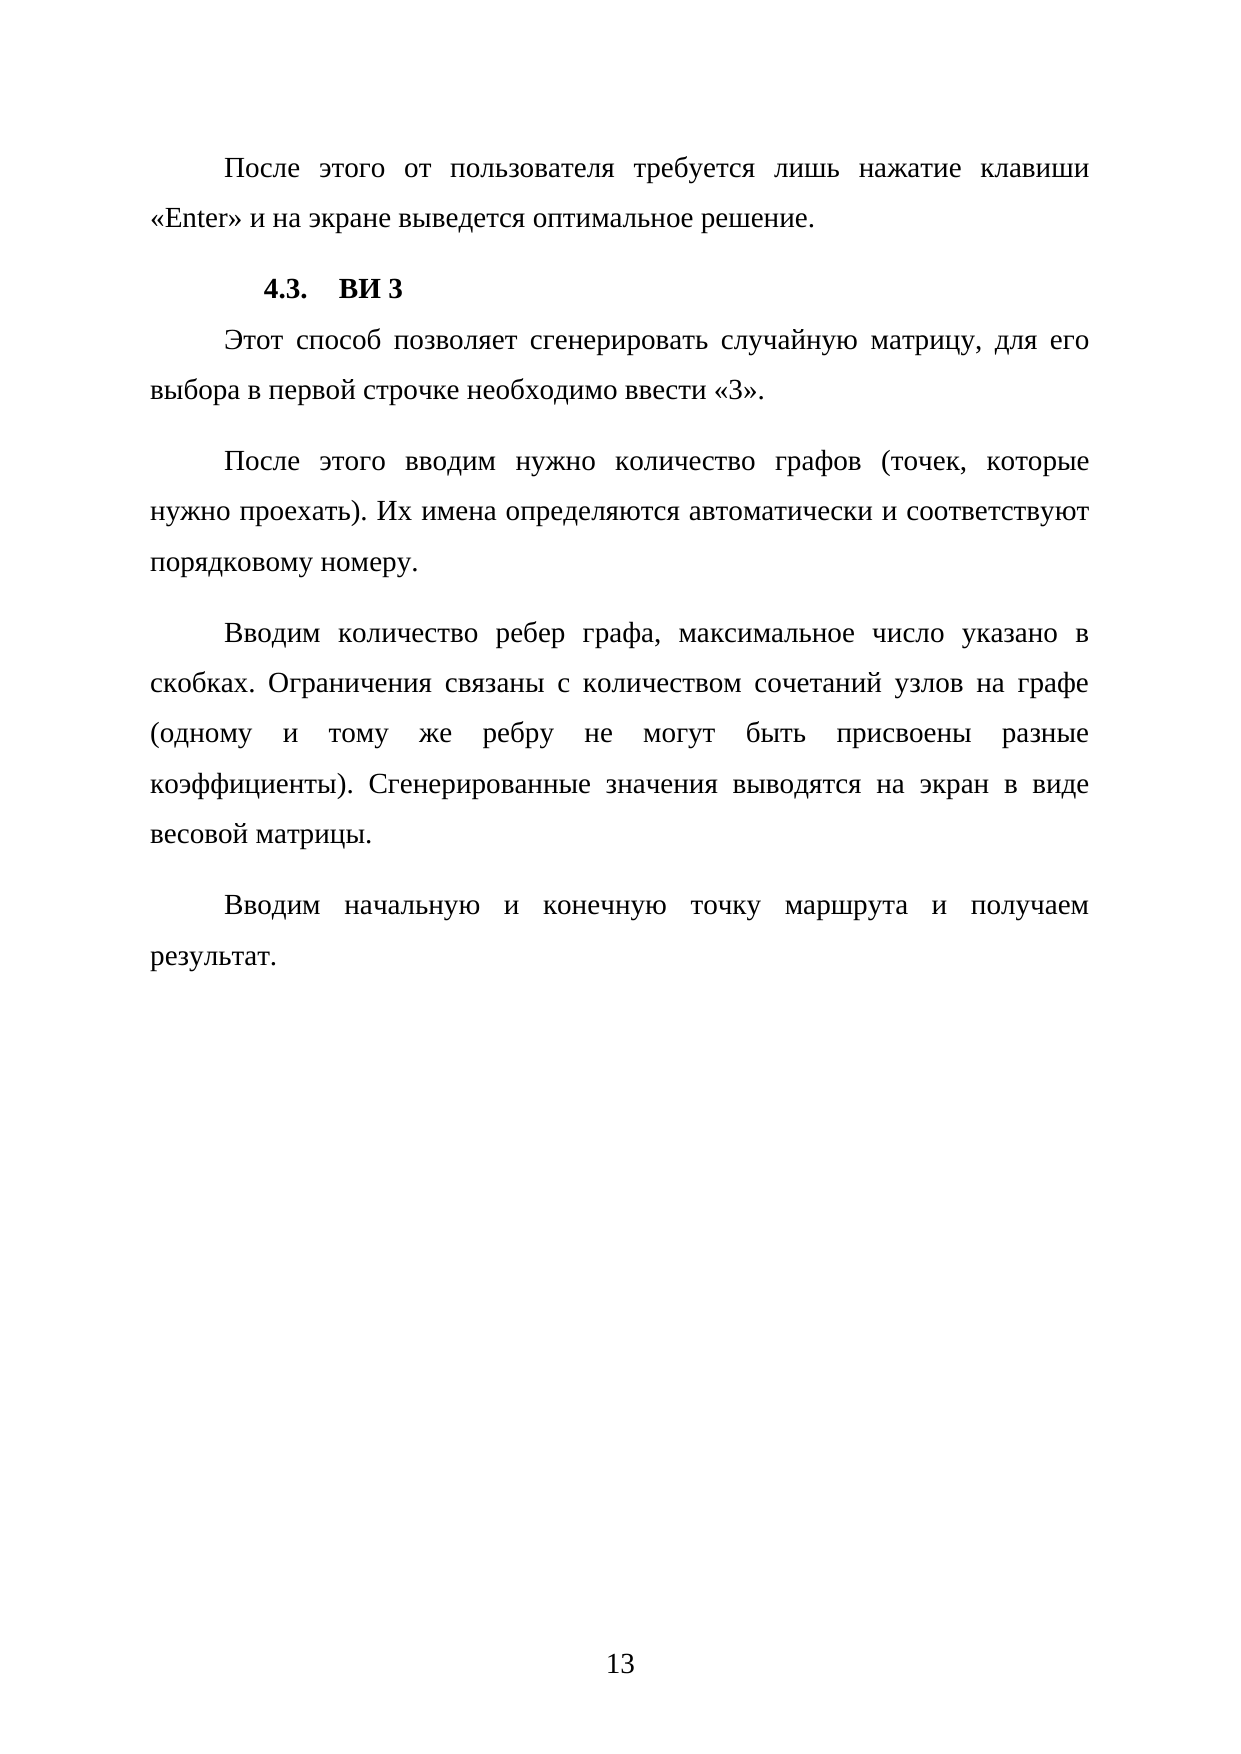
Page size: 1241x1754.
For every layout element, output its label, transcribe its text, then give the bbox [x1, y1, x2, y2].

text После этого вводим нужно количество графов (точек, которые нужно проехать). Их имена определяются автоматически и соответствуют порядковому номеру. [150, 443, 1090, 577]
subtitle ВИ 3 [264, 271, 1090, 305]
text После этого от пользователя требуется лишь нажатие клавиши «Enter» и на экране выведется оптимальное решение. [150, 150, 1090, 234]
text Вводим начальную и конечную точку маршрута и получаем результат. [150, 887, 1090, 971]
text Этот способ позволяет сгенерировать случайную матрицу, для его выбора в первой строчке необходимо ввести «3». [150, 322, 1090, 406]
text Вводим количество ребер графа, максимальное число указано в скобках. Ограничения связаны с количеством сочетаний узлов на графе (одному и тому же ребру не могут быть присвоены разные коэффициенты). Сгенерированные значения выводятся на экран в виде весовой матрицы. [150, 615, 1090, 850]
